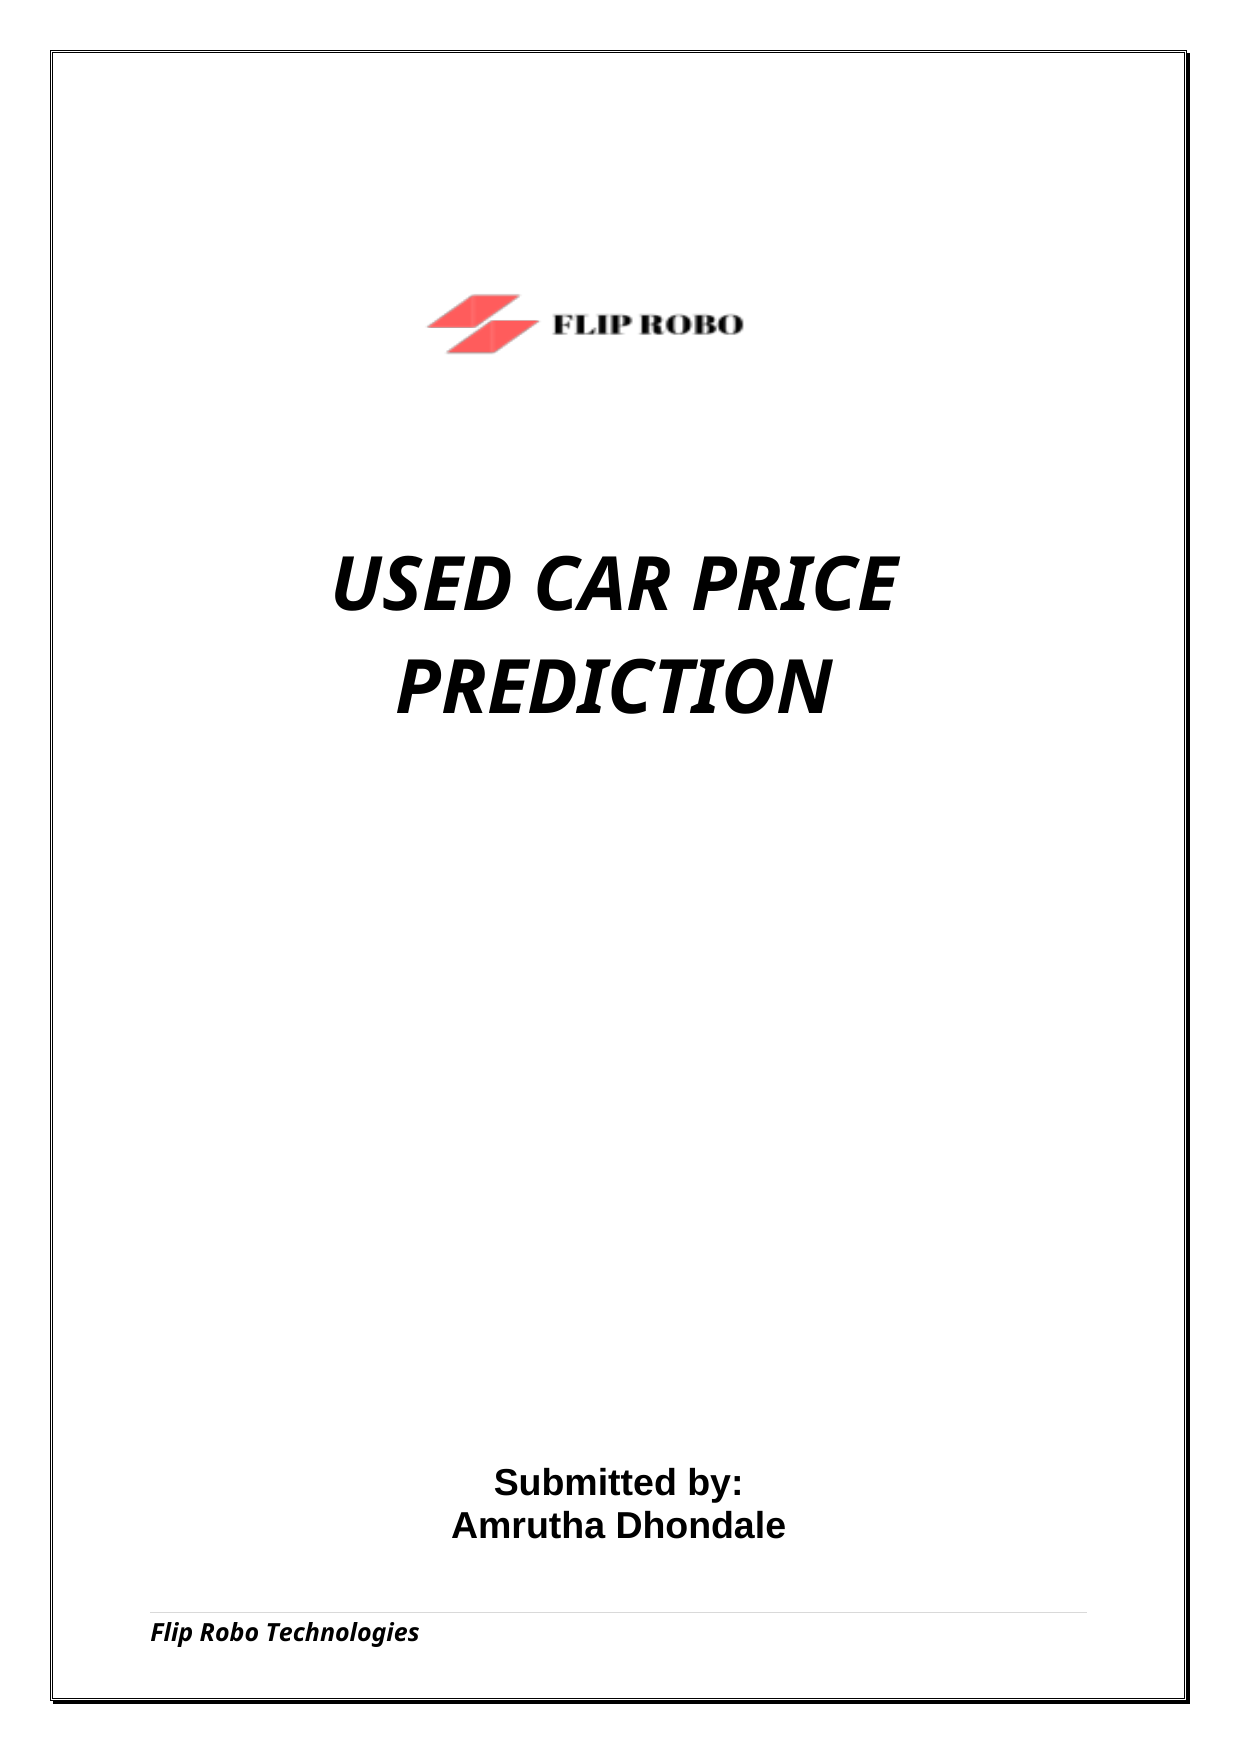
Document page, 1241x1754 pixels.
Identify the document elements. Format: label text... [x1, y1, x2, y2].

text Submitted by: [150, 1460, 1087, 1503]
text USED CAR PRICE PREDICTION [150, 531, 1087, 735]
picture [378, 150, 859, 500]
text Amrutha Dhondale [150, 1503, 1087, 1546]
